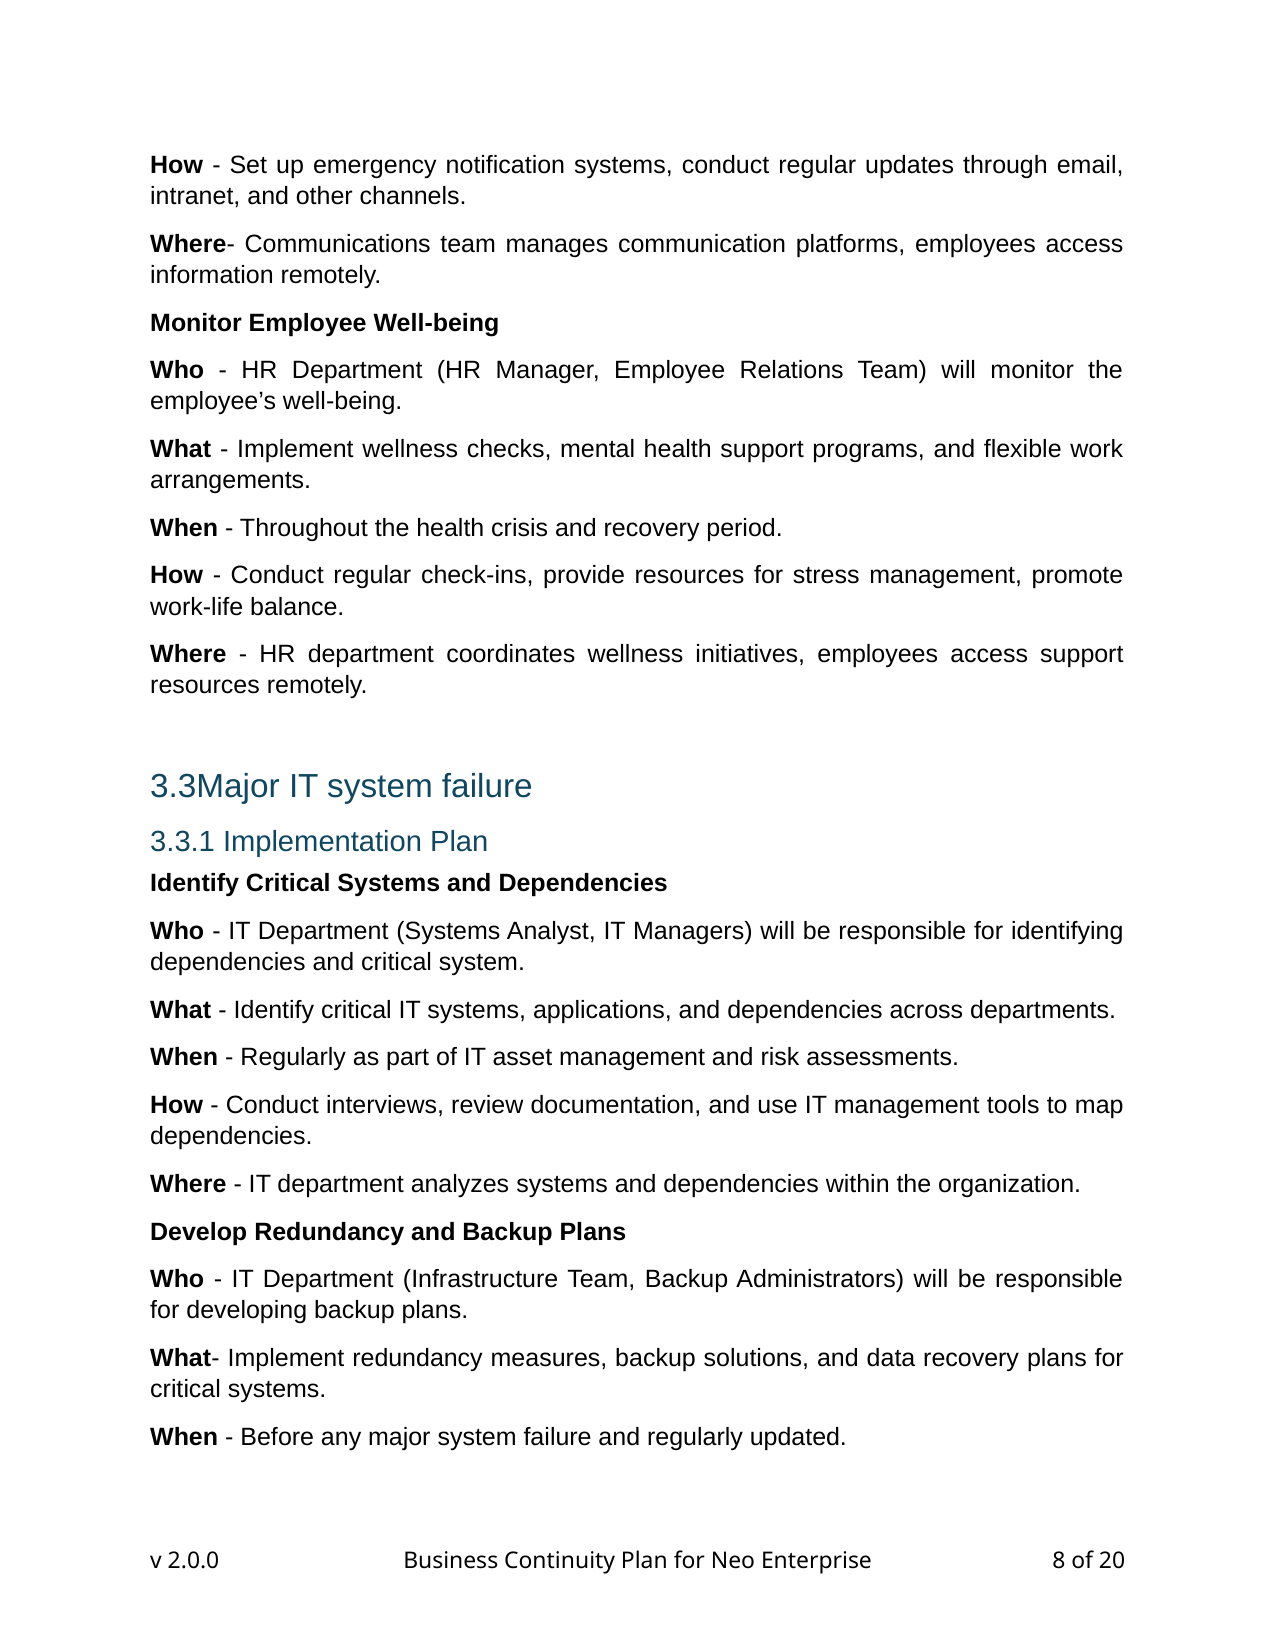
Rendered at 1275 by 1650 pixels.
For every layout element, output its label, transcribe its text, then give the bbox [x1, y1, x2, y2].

text Where - IT department analyzes systems and dependencies within the organization. [150, 1169, 1125, 1198]
text Develop Redundancy and Backup Plans [150, 1217, 1125, 1245]
text What - Identify critical IT systems, applications, and dependencies across departments. [150, 995, 1125, 1023]
text When - Before any major system failure and regularly updated. [150, 1422, 1125, 1451]
text When - Regularly as part of IT asset management and risk assessments. [150, 1042, 1125, 1071]
text Monitor Employee Well-being [150, 307, 1125, 336]
text How - Conduct regular check-ins, provide resources for stress management, promote work-life balance. [150, 560, 1125, 620]
text Where- Communications team manages communication platforms, employees access information remotely. [150, 229, 1125, 288]
subtitle 3.3Major IT system failure [150, 766, 1125, 804]
text Who - HR Department (HR Manager, Employee Relations Team) will monitor the employee’s well-being. [150, 355, 1125, 415]
text How - Set up emergency notification systems, conduct regular updates through email, intranet, and other channels. [150, 150, 1125, 210]
subtitle 3.3.1 Implementation Plan [150, 824, 1125, 857]
text What - Implement wellness checks, mental health support programs, and flexible work arrangements. [150, 434, 1125, 494]
text When - Throughout the health crisis and recovery period. [150, 513, 1125, 541]
text Who - IT Department (Systems Analyst, IT Managers) will be responsible for identifying dependencies and critical system. [150, 916, 1125, 976]
text Identify Critical Systems and Dependencies [150, 868, 1125, 897]
text How - Conduct interviews, review documentation, and use IT management tools to map dependencies. [150, 1090, 1125, 1150]
text Where - HR department coordinates wellness initiatives, employees access support resources remotely. [150, 639, 1125, 699]
text What- Implement redundancy measures, backup solutions, and data recovery plans for critical systems. [150, 1343, 1125, 1403]
text Who - IT Department (Infrastructure Team, Backup Administrators) will be responsible for developing backup plans. [150, 1264, 1125, 1324]
